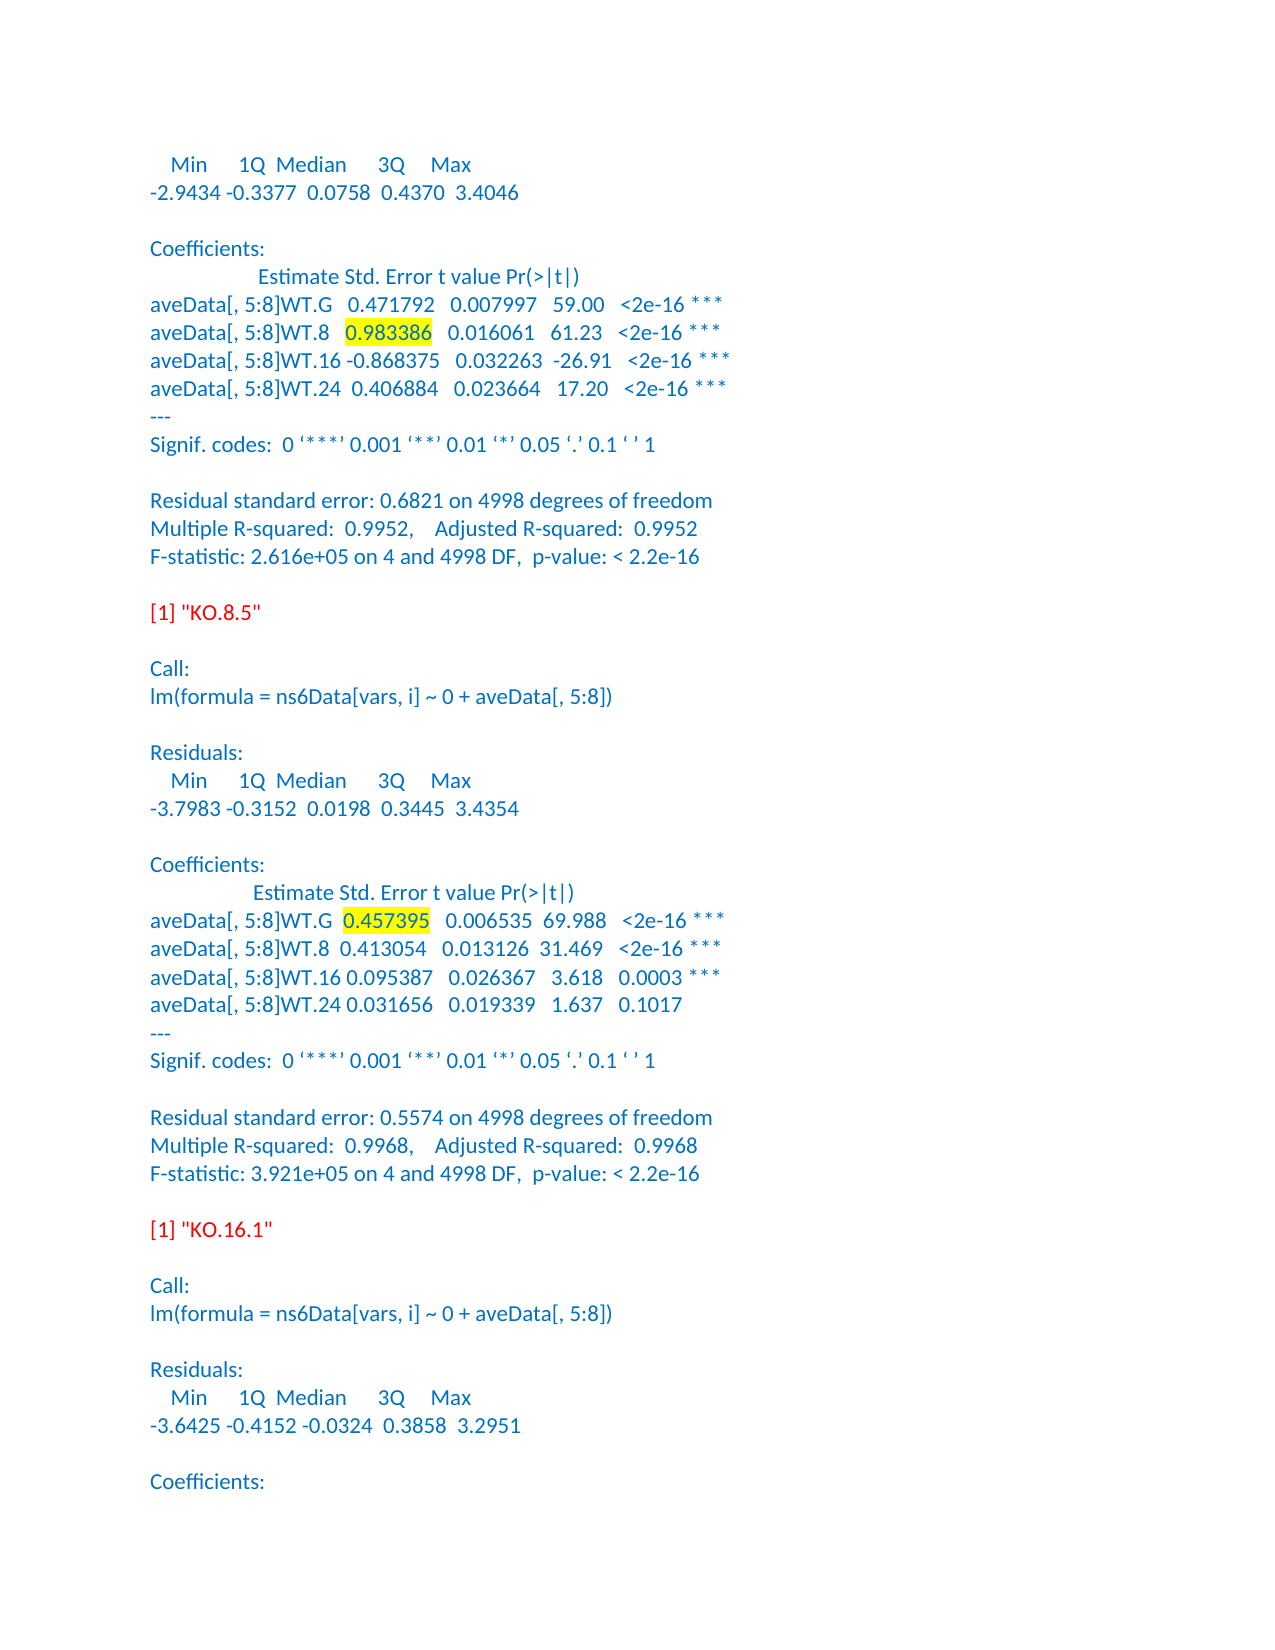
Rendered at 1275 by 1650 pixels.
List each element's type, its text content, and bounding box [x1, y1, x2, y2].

text Signif. codes: 0 ‘***’ 0.001 ‘**’ 0.01 ‘*’ 0.05 ‘.’ 0.1 ‘ ’ 1 [150, 430, 1125, 458]
text aveData[, 5:8]WT.8 0.983386 0.016061 61.23 <2e-16 *** [432, 318, 1125, 346]
text aveData[, 5:8]WT.G 0.457395 0.006535 69.988 <2e-16 *** [430, 907, 1125, 934]
text Multiple R-squared: 0.9968, Adjusted R-squared: 0.9968 [150, 1131, 1125, 1159]
text Coefficients: [150, 851, 1125, 878]
text --- [150, 402, 1125, 430]
text aveData[, 5:8]WT.16 -0.868375 0.032263 -26.91 <2e-16 *** [150, 346, 1125, 374]
text -3.7983 -0.3152 0.0198 0.3445 3.4354 [150, 794, 1125, 822]
text Min 1Q Median 3Q Max [150, 766, 1125, 794]
text aveData[, 5:8]WT.8 0.413054 0.013126 31.469 <2e-16 *** [150, 934, 1125, 963]
text F-statistic: 3.921e+05 on 4 and 4998 DF, p-value: < 2.2e-16 [150, 1159, 1125, 1187]
text Min 1Q Median 3Q Max [150, 1383, 1125, 1411]
text Residual standard error: 0.6821 on 4998 degrees of freedom [150, 486, 1125, 514]
text Estimate Std. Error t value Pr(>|t|) [150, 262, 1125, 290]
text -3.6425 -0.4152 -0.0324 0.3858 3.2951 [150, 1411, 1125, 1439]
text aveData[, 5:8]WT.G 0.471792 0.007997 59.00 <2e-16 *** [150, 290, 1125, 318]
text Estimate Std. Error t value Pr(>|t|) [150, 878, 1125, 907]
text Coefficients: [150, 234, 1125, 262]
text aveData[, 5:8]WT.16 0.095387 0.026367 3.618 0.0003 *** [150, 963, 1125, 991]
text --- [150, 1019, 1125, 1047]
text F-statistic: 2.616e+05 on 4 and 4998 DF, p-value: < 2.2e-16 [150, 542, 1125, 570]
text lm(formula = ns6Data[vars, i] ~ 0 + aveData[, 5:8]) [150, 682, 1125, 710]
text Residuals: [150, 738, 1125, 766]
text Multiple R-squared: 0.9952, Adjusted R-squared: 0.9952 [150, 514, 1125, 542]
text aveData[, 5:8]WT.24 0.031656 0.019339 1.637 0.1017 [150, 991, 1125, 1019]
text Coefficients: [150, 1467, 1125, 1495]
text [1] "KO.8.5" [150, 598, 1125, 626]
text Min 1Q Median 3Q Max [150, 150, 1125, 178]
text aveData[, 5:8]WT.8 0.983386 0.016061 61.23 <2e-16 *** [150, 318, 345, 346]
text Call: [150, 1271, 1125, 1299]
text Residuals: [150, 1355, 1125, 1383]
text aveData[, 5:8]WT.24 0.406884 0.023664 17.20 <2e-16 *** [150, 374, 1125, 402]
text Residual standard error: 0.5574 on 4998 degrees of freedom [150, 1103, 1125, 1131]
text lm(formula = ns6Data[vars, i] ~ 0 + aveData[, 5:8]) [150, 1299, 1125, 1327]
text [1] "KO.16.1" [150, 1215, 1125, 1243]
text aveData[, 5:8]WT.G 0.457395 0.006535 69.988 <2e-16 *** [150, 907, 343, 934]
text Call: [150, 654, 1125, 682]
text -2.9434 -0.3377 0.0758 0.4370 3.4046 [150, 178, 1125, 206]
text Signif. codes: 0 ‘***’ 0.001 ‘**’ 0.01 ‘*’ 0.05 ‘.’ 0.1 ‘ ’ 1 [150, 1047, 1125, 1075]
